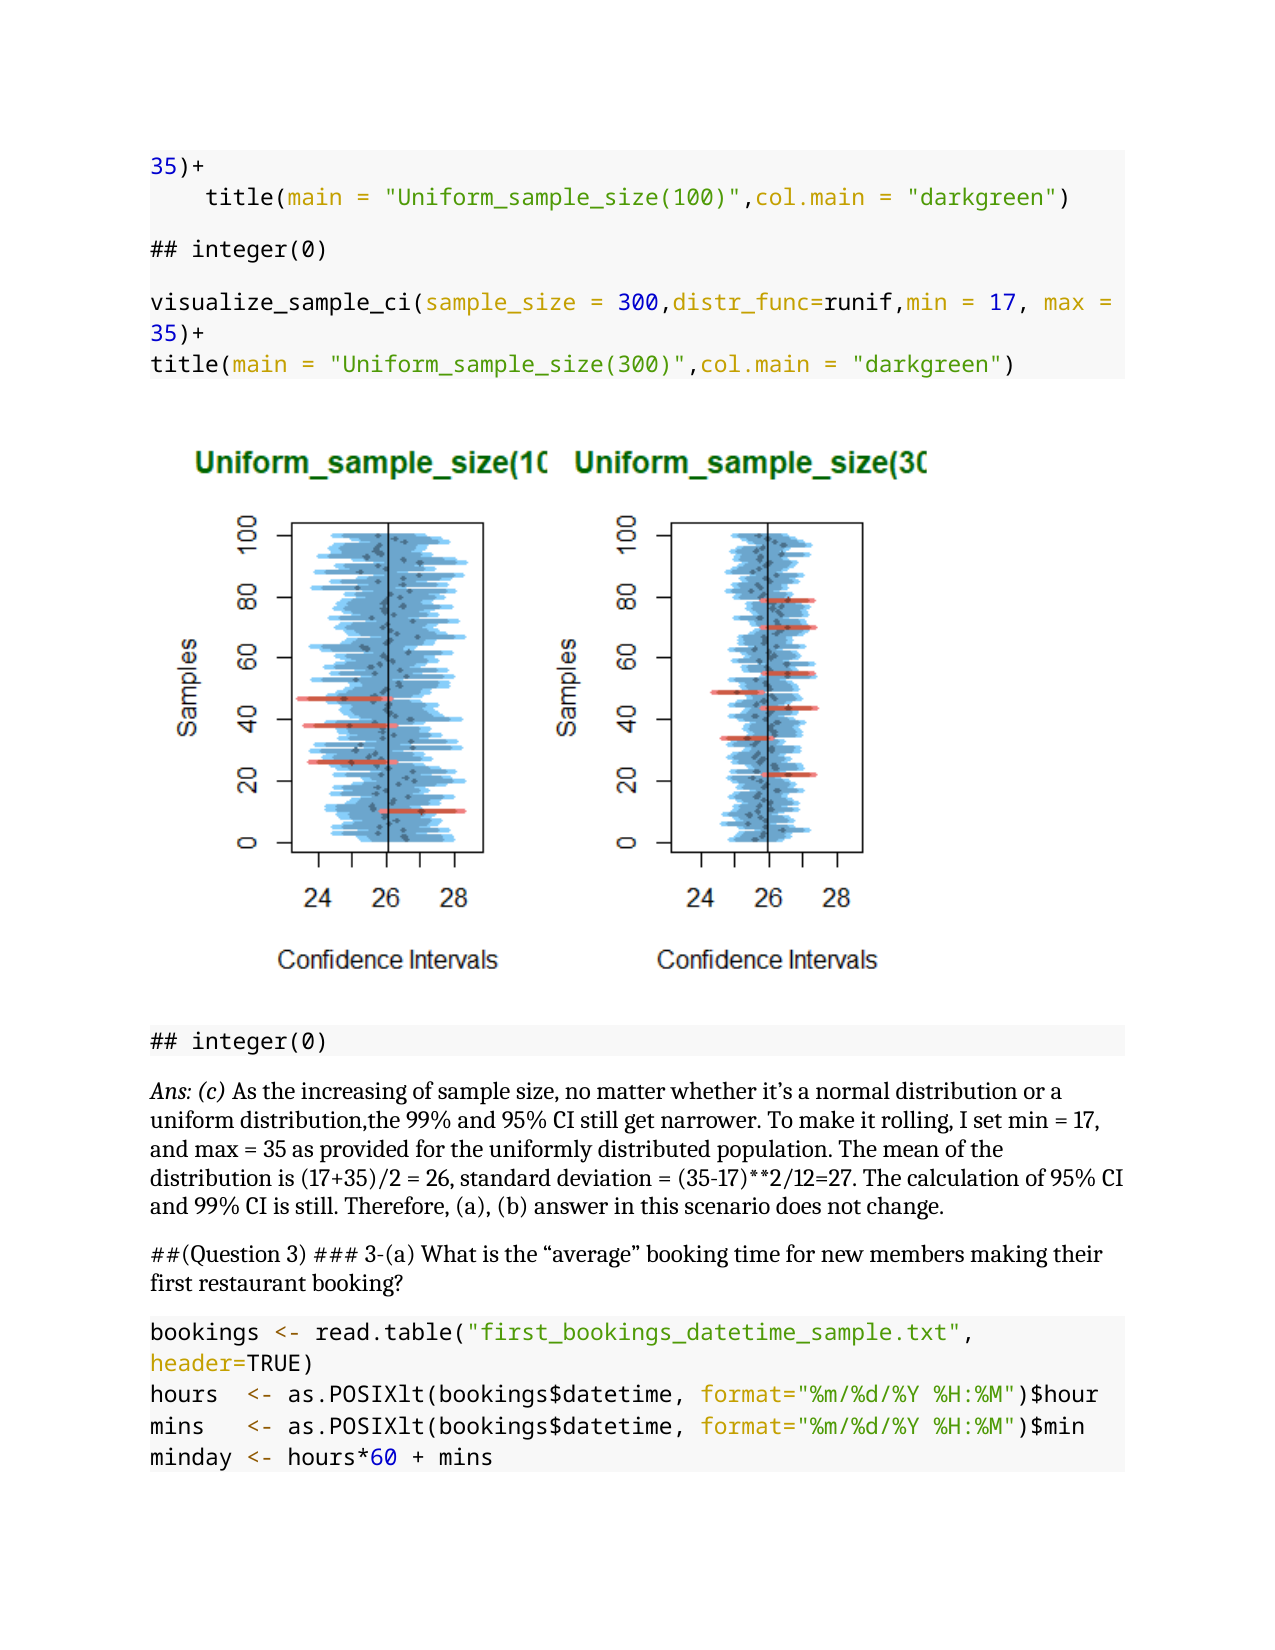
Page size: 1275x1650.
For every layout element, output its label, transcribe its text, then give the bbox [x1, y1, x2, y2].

text ##(Question 3) ### 3-(a) What is the “average” booking time for new members making their first restaurant booking? [150, 1240, 1125, 1297]
text ## integer(0) [150, 233, 1125, 264]
picture [168, 400, 927, 1007]
text visualize_sample_ci(sample_size = 300,distr_func=runif,min = 17, max = 35)+ title(main = "Uniform_sample_size(300)",col.main = "darkgreen") [205, 285, 1125, 379]
text ## integer(0) [150, 1025, 1125, 1056]
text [150, 1316, 1125, 1472]
text Ans: (c) As the increasing of sample size, no matter whether it’s a normal distribution or a uniform distribution,the 99% and 95% CI still get narrower. To make it rolling, I set min = 17, and max = 35 as provided for the uniformly distributed population. The mean of the distribution is (17+35)/2 = 26, standard deviation = (35-17)**2/12=27. The calculation of 95% CI and 99% CI is still. Therefore, (a), (b) answer in this scenario does not change. [150, 1077, 1125, 1221]
